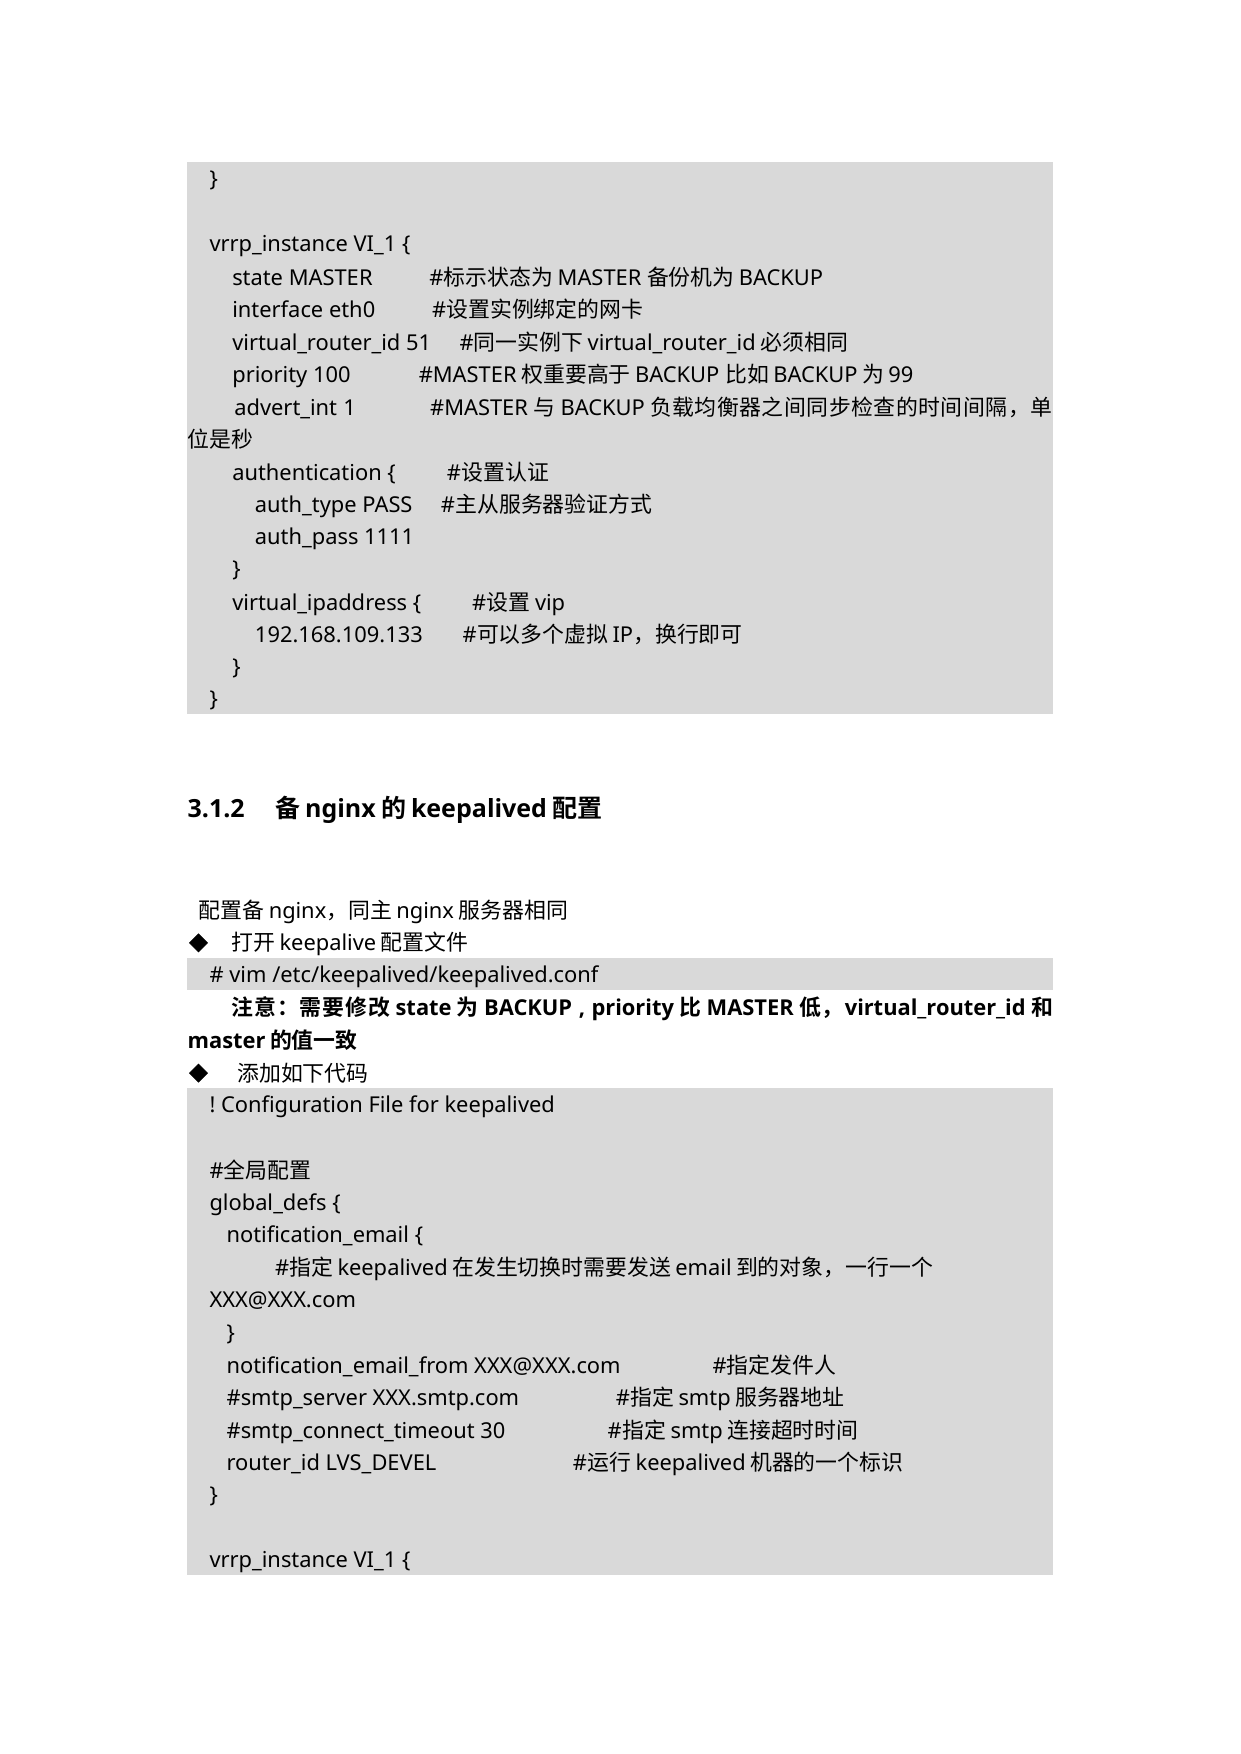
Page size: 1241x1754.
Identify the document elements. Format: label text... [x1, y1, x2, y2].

text } [187, 682, 1053, 714]
text auth_pass 1111 [187, 519, 1053, 552]
text auth_type PASS #主从服务器验证方式 [187, 487, 1053, 519]
text 192.168.109.133 #可以多个虚拟IP，换行即可 [187, 617, 1053, 649]
list 添加如下代码 [187, 1055, 1053, 1088]
subtitle 备nginx的keepalived配置 [187, 774, 1053, 839]
text virtual_router_id 51 #同一实例下virtual_router_id必须相同 [187, 324, 1053, 357]
text authentication { #设置认证 [187, 454, 1053, 487]
text } [187, 1315, 1053, 1348]
text #smtp_server XXX.smtp.com #指定smtp服务器地址 [187, 1380, 1053, 1413]
text #smtp_connect_timeout 30 #指定smtp连接超时时间 [187, 1413, 1053, 1445]
text vrrp_instance VI_1 { [187, 227, 1053, 259]
text 配置备nginx，同主nginx服务器相同 [187, 893, 1053, 925]
text #指定keepalived在发生切换时需要发送email到的对象，一行一个 [187, 1250, 1053, 1283]
text notification_email_from XXX@XXX.com #指定发件人 [187, 1348, 1053, 1380]
text vrrp_instance VI_1 { [187, 1543, 1053, 1575]
text XXX@XXX.com [187, 1283, 1053, 1315]
text advert_int 1 #MASTER与BACKUP负载均衡器之间同步检查的时间间隔，单位是秒 [187, 389, 1053, 454]
text state MASTER #标示状态为MASTER 备份机为BACKUP [187, 259, 1053, 292]
list 打开keepalive配置文件 [187, 925, 1053, 958]
text } [187, 649, 1053, 682]
text } [187, 552, 1053, 584]
text } [187, 162, 1053, 194]
text #全局配置 [187, 1153, 1053, 1185]
text 注意：需要修改state为BACKUP , priority比MASTER低，virtual_router_id和master的值一致 [187, 990, 1053, 1055]
text notification_email { [187, 1218, 1053, 1250]
text virtual_ipaddress { #设置vip [187, 584, 1053, 617]
text } [187, 1478, 1053, 1510]
text global_defs { [187, 1185, 1053, 1218]
text router_id LVS_DEVEL #运行keepalived机器的一个标识 [187, 1445, 1053, 1478]
text # vim /etc/keepalived/keepalived.conf [187, 958, 1053, 990]
text priority 100 #MASTER权重要高于BACKUP 比如BACKUP为99 [187, 357, 1053, 389]
text interface eth0 #设置实例绑定的网卡 [187, 292, 1053, 324]
text ! Configuration File for keepalived [187, 1088, 1053, 1120]
